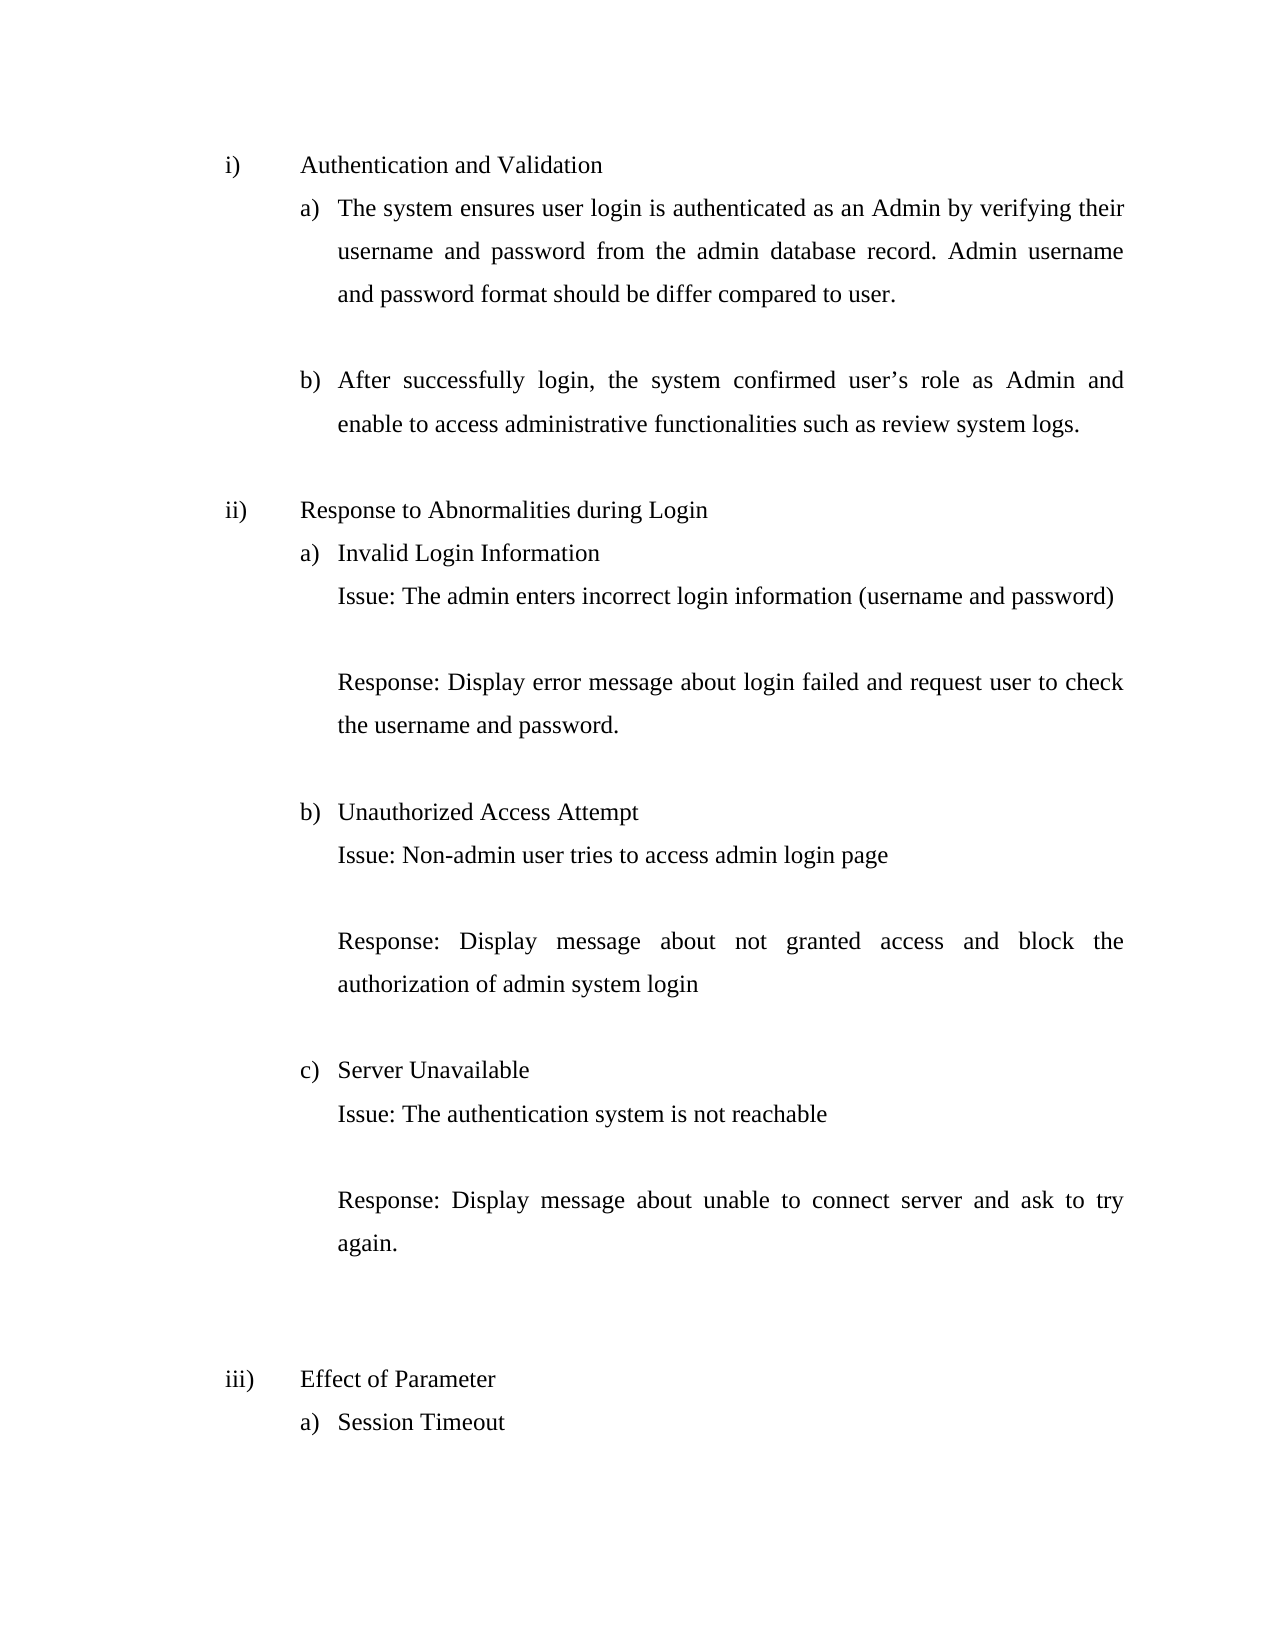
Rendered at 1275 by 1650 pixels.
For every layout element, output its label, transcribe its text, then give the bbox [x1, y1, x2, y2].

list Issue: The admin enters incorrect login information (username and password) [337, 581, 1125, 610]
list Server Unavailable [300, 1056, 1125, 1084]
list Issue: Non-admin user tries to access admin login page [337, 840, 1125, 869]
list Response: Display message about not granted access and block the authorization of admin system login [337, 926, 1125, 998]
list Effect of Parameter [225, 1364, 1125, 1393]
list After successfully login, the system confirmed user’s role as Admin and enable to access administrative functionalities such as review system logs. [300, 366, 1125, 437]
list Session Timeout [300, 1407, 1125, 1436]
list Issue: The authentication system is not reachable [337, 1099, 1125, 1127]
list The system ensures user login is authenticated as an Admin by verifying their username and password from the admin database record. Admin username and password format should be differ compared to user. [300, 193, 1125, 308]
list Response to Abnormalities during Login [225, 495, 1125, 524]
list Authentication and Validation [225, 150, 1125, 179]
list Invalid Login Information [300, 538, 1125, 567]
list Response: Display error message about login failed and request user to check the username and password. [337, 667, 1125, 739]
list Unauthorized Access Attempt [300, 797, 1125, 826]
list Response: Display message about unable to connect server and ask to try again. [337, 1185, 1125, 1257]
